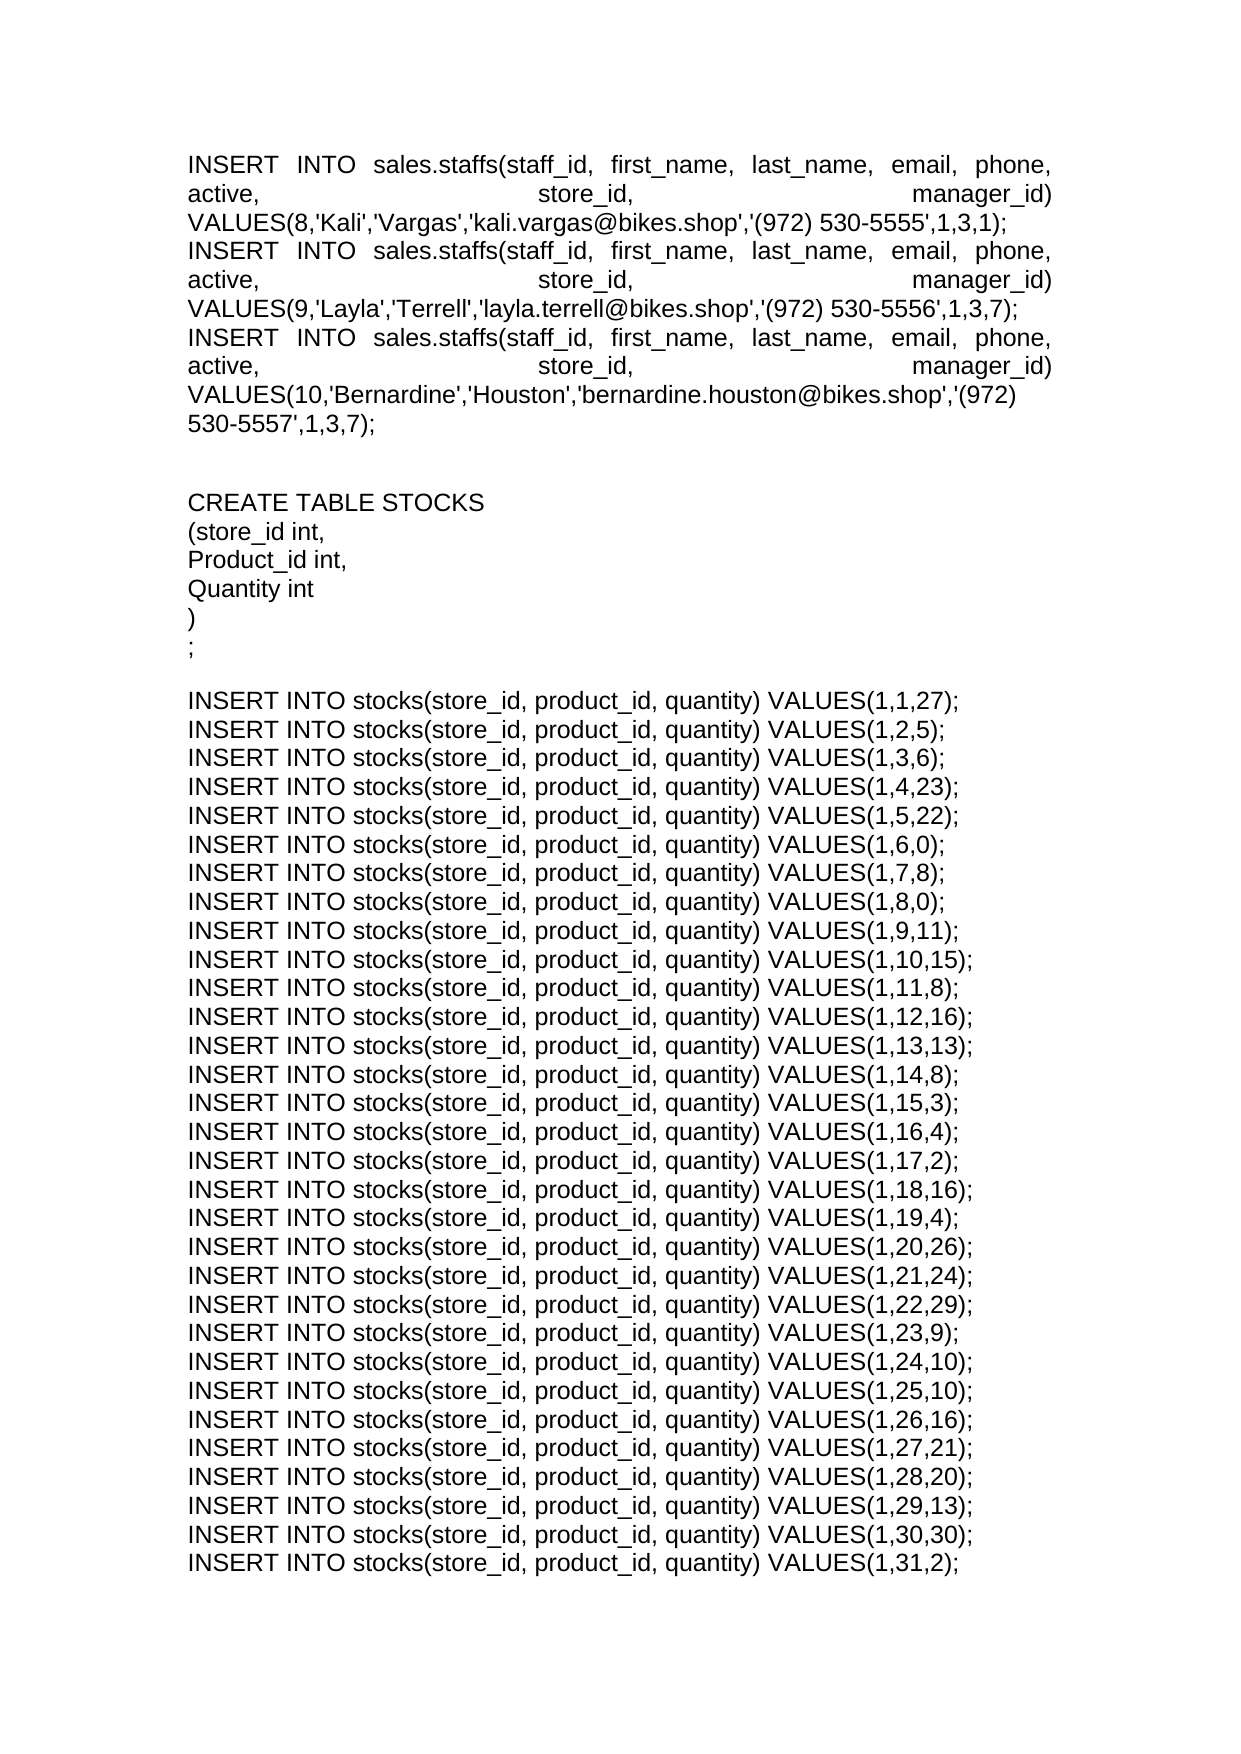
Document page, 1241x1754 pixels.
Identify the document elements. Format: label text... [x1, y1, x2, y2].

text INSERT INTO stocks(store_id, product_id, quantity) VALUES(1,1,27); [187, 686, 1053, 714]
text INSERT INTO stocks(store_id, product_id, quantity) VALUES(1,27,21); [187, 1433, 1053, 1462]
text INSERT INTO stocks(store_id, product_id, quantity) VALUES(1,13,13); [187, 1031, 1053, 1059]
text Product_id int, [187, 545, 1053, 574]
text CREATE TABLE STOCKS [187, 488, 1053, 517]
text INSERT INTO stocks(store_id, product_id, quantity) VALUES(1,21,24); [187, 1261, 1053, 1289]
text INSERT INTO stocks(store_id, product_id, quantity) VALUES(1,23,9); [187, 1318, 1053, 1347]
text INSERT INTO stocks(store_id, product_id, quantity) VALUES(1,24,10); [187, 1347, 1053, 1376]
text INSERT INTO stocks(store_id, product_id, quantity) VALUES(1,18,16); [187, 1174, 1053, 1203]
text ; [187, 632, 1053, 660]
text INSERT INTO stocks(store_id, product_id, quantity) VALUES(1,30,30); [187, 1519, 1053, 1548]
text INSERT INTO stocks(store_id, product_id, quantity) VALUES(1,3,6); [187, 743, 1053, 772]
text INSERT INTO stocks(store_id, product_id, quantity) VALUES(1,5,22); [187, 801, 1053, 829]
text INSERT INTO sales.staffs(staff_id, first_name, last_name, email, phone, active, store_id, manager_id) VALUES(8,'Kali','Vargas','kali.vargas@bikes.shop','(972) 530-5555',1,3,1); [187, 150, 1053, 236]
text INSERT INTO stocks(store_id, product_id, quantity) VALUES(1,20,26); [187, 1232, 1053, 1261]
text INSERT INTO stocks(store_id, product_id, quantity) VALUES(1,15,3); [187, 1088, 1053, 1117]
text INSERT INTO stocks(store_id, product_id, quantity) VALUES(1,12,16); [187, 1002, 1053, 1031]
text INSERT INTO sales.staffs(staff_id, first_name, last_name, email, phone, active, store_id, manager_id) VALUES(9,'Layla','Terrell','layla.terrell@bikes.shop','(972) 530-5556',1,3,7); [187, 236, 1053, 322]
text Quantity int [187, 574, 1053, 603]
text INSERT INTO stocks(store_id, product_id, quantity) VALUES(1,9,11); [187, 916, 1053, 944]
text INSERT INTO stocks(store_id, product_id, quantity) VALUES(1,7,8); [187, 858, 1053, 887]
text INSERT INTO stocks(store_id, product_id, quantity) VALUES(1,11,8); [187, 973, 1053, 1002]
text INSERT INTO stocks(store_id, product_id, quantity) VALUES(1,29,13); [187, 1491, 1053, 1519]
text ) [187, 603, 1053, 632]
text INSERT INTO stocks(store_id, product_id, quantity) VALUES(1,10,15); [187, 944, 1053, 973]
text INSERT INTO stocks(store_id, product_id, quantity) VALUES(1,4,23); [187, 772, 1053, 801]
text INSERT INTO stocks(store_id, product_id, quantity) VALUES(1,25,10); [187, 1376, 1053, 1404]
text (store_id int, [187, 517, 1053, 545]
text INSERT INTO stocks(store_id, product_id, quantity) VALUES(1,31,2); [187, 1548, 1053, 1577]
text INSERT INTO stocks(store_id, product_id, quantity) VALUES(1,14,8); [187, 1059, 1053, 1088]
text INSERT INTO sales.staffs(staff_id, first_name, last_name, email, phone, active, store_id, manager_id) VALUES(10,'Bernardine','Houston','bernardine.houston@bikes.shop','(972) 530-5557',1,3,7); [187, 322, 1053, 437]
text INSERT INTO stocks(store_id, product_id, quantity) VALUES(1,2,5); [187, 714, 1053, 743]
text INSERT INTO stocks(store_id, product_id, quantity) VALUES(1,17,2); [187, 1146, 1053, 1174]
text INSERT INTO stocks(store_id, product_id, quantity) VALUES(1,22,29); [187, 1289, 1053, 1318]
text INSERT INTO stocks(store_id, product_id, quantity) VALUES(1,28,20); [187, 1462, 1053, 1491]
text INSERT INTO stocks(store_id, product_id, quantity) VALUES(1,26,16); [187, 1404, 1053, 1433]
text INSERT INTO stocks(store_id, product_id, quantity) VALUES(1,8,0); [187, 887, 1053, 916]
text INSERT INTO stocks(store_id, product_id, quantity) VALUES(1,19,4); [187, 1203, 1053, 1232]
text INSERT INTO stocks(store_id, product_id, quantity) VALUES(1,6,0); [187, 829, 1053, 858]
text INSERT INTO stocks(store_id, product_id, quantity) VALUES(1,16,4); [187, 1117, 1053, 1146]
